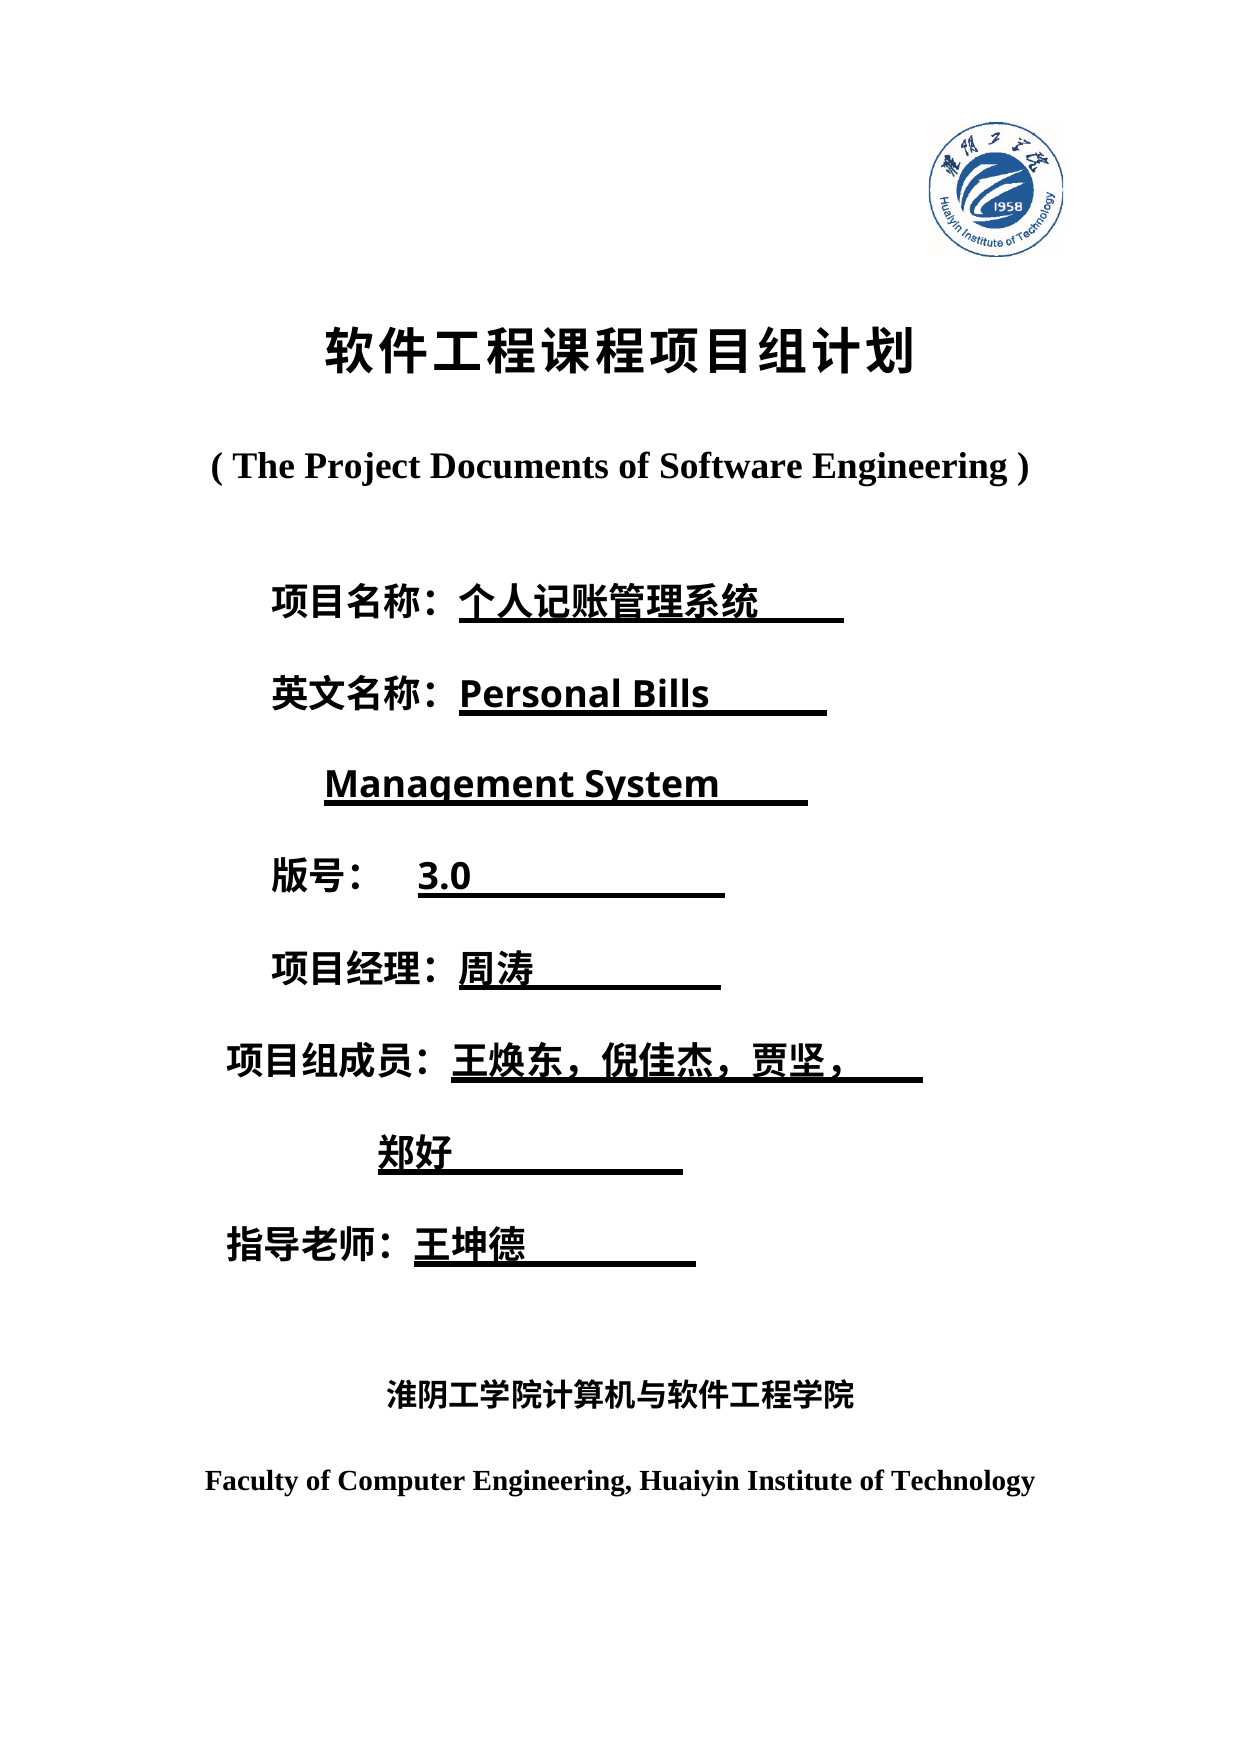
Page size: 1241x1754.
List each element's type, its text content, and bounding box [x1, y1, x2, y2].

text 淮阴工学院计算机与软件工程学院 [177, 1360, 1063, 1425]
text ( The Project Documents of Software Engineering ) [177, 433, 1063, 498]
picture [928, 122, 1064, 257]
text 郑好 [290, 1117, 929, 1182]
text 指导老师：王坤德 [177, 1209, 929, 1274]
text 项目经理：周涛 [177, 933, 929, 998]
text 项目组成员：王焕东，倪佳杰，贾坚， [177, 1025, 929, 1090]
text 版号： 3.0 [177, 841, 929, 906]
text 项目名称：个人记账管理系统 [177, 566, 929, 631]
text Management System [177, 750, 929, 815]
text 软件工程课程项目组计划 [177, 299, 1063, 397]
text 英文名称：Personal Bills [177, 658, 929, 723]
text Faculty of Computer Engineering, Huaiyin Institute of Technology [177, 1447, 1063, 1512]
